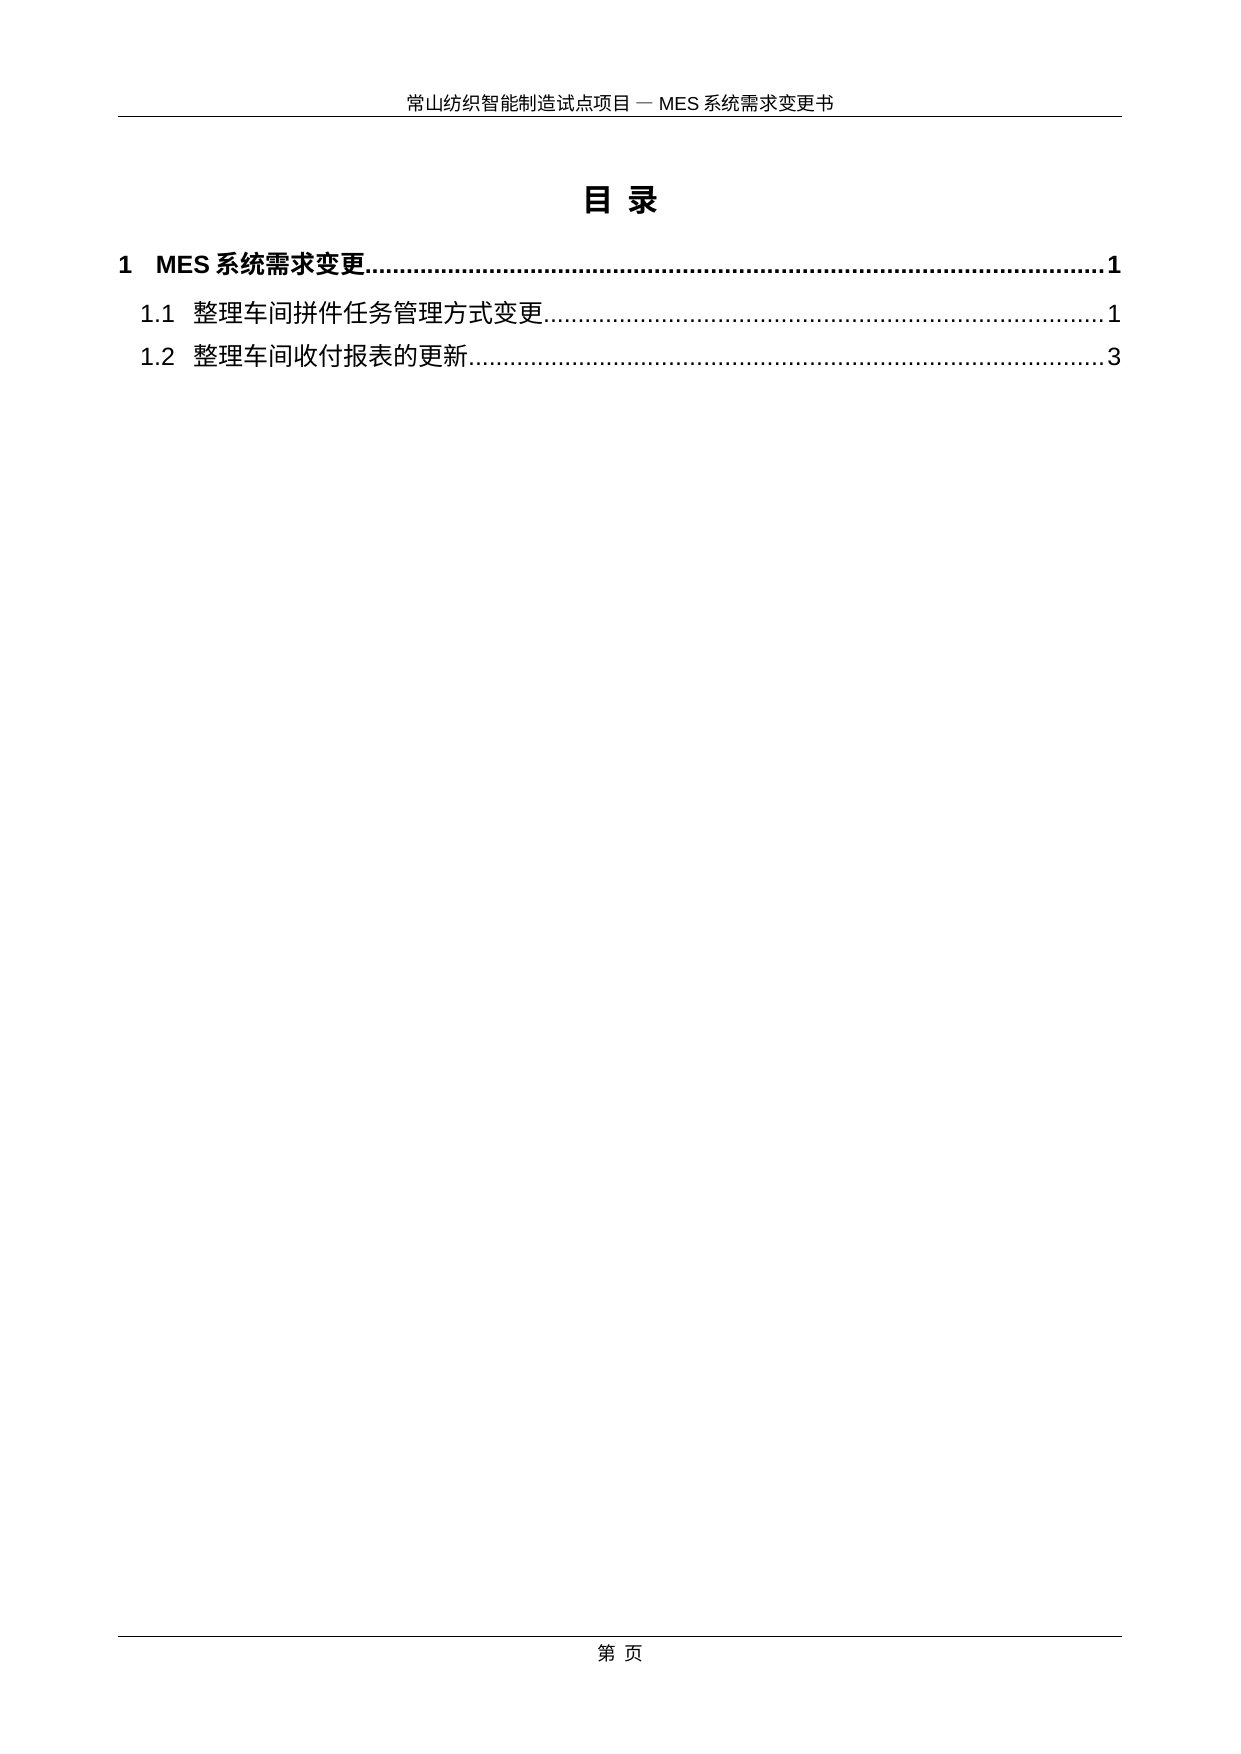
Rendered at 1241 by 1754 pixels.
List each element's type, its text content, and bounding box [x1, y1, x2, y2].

text 1 MES系统需求变更 1 [118, 245, 1122, 281]
text 1.2 整理车间收付报表的更新 3 [140, 336, 1122, 372]
text 目 录 [118, 175, 1122, 220]
text 1.1 整理车间拼件任务管理方式变更 1 [140, 294, 1122, 330]
